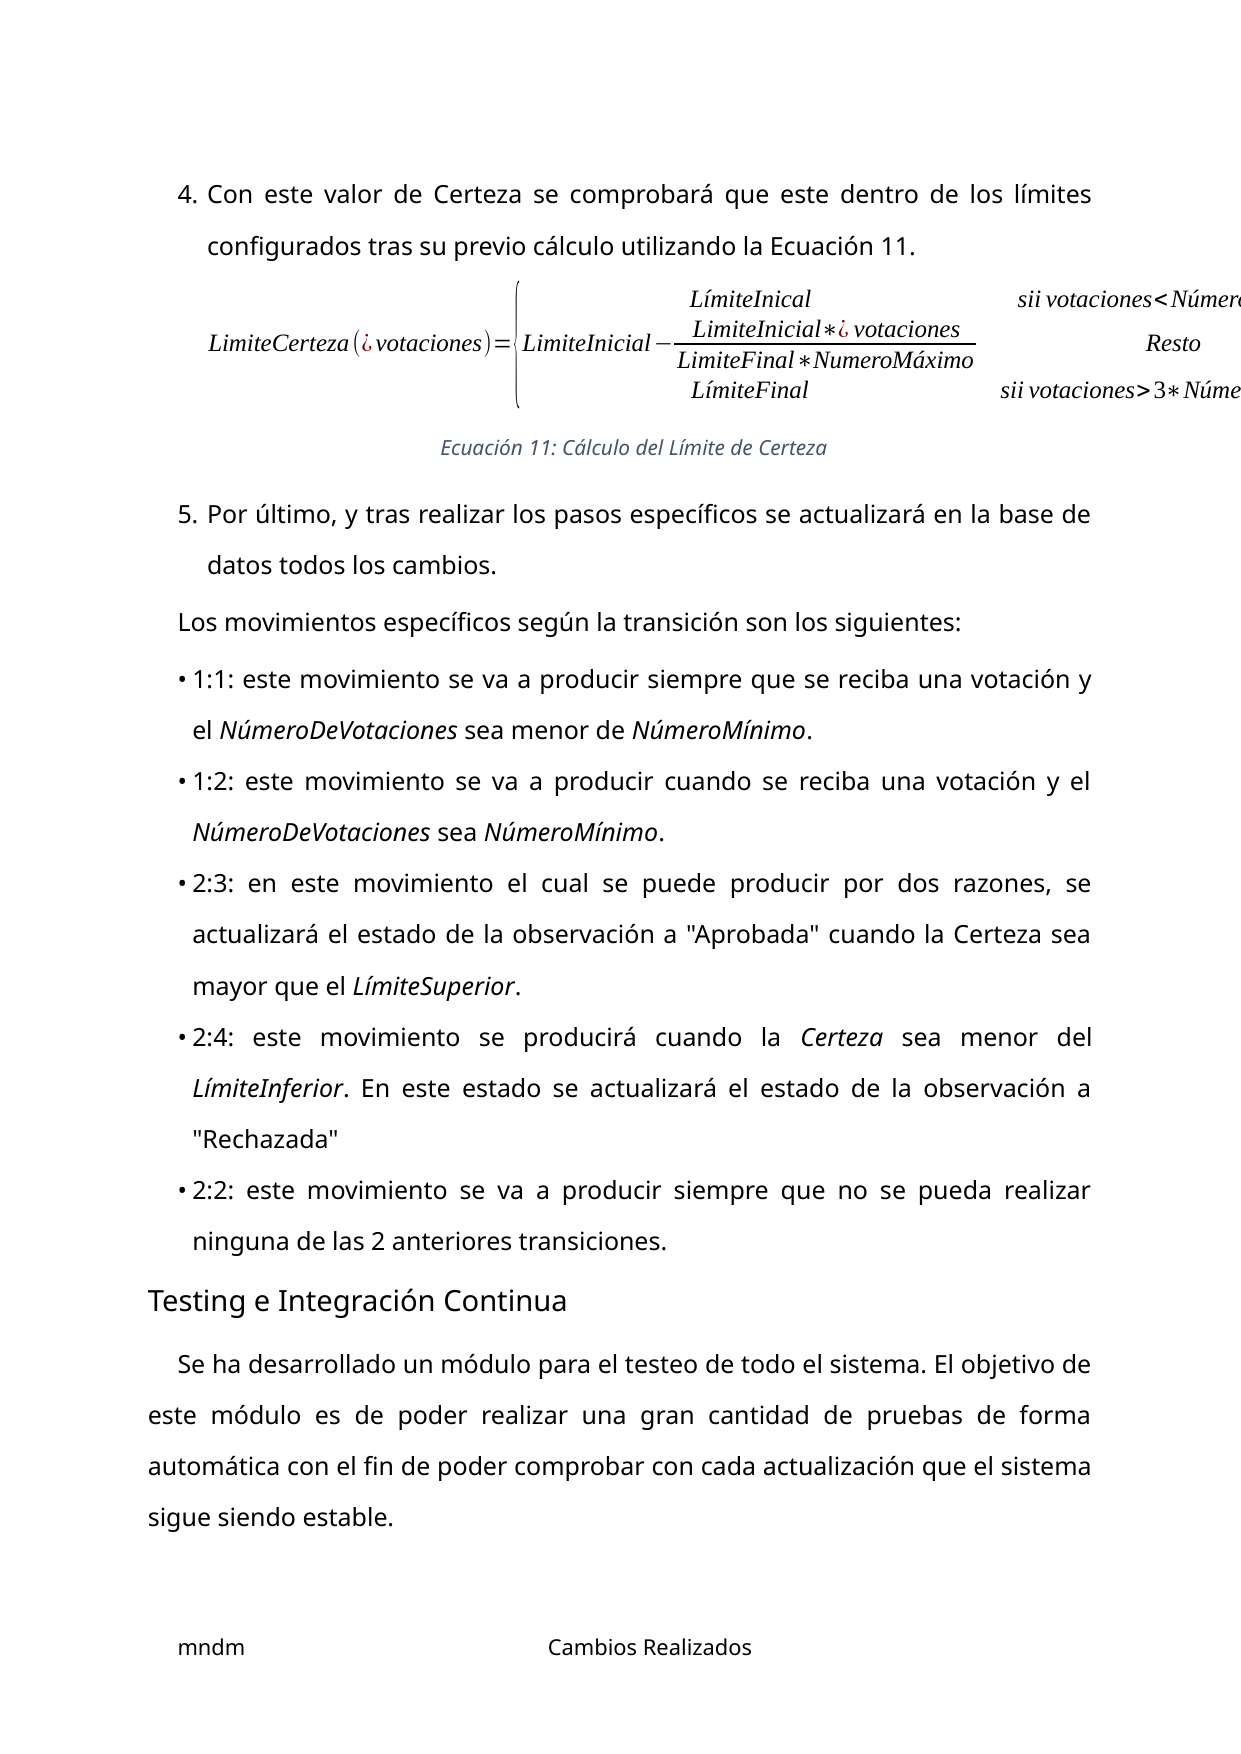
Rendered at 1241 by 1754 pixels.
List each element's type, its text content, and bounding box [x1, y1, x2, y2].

list Por último, y tras realizar los pasos específicos se actualizará en la base de datos todos los cambios. [177, 496, 1092, 581]
list 2:2: este movimiento se va a producir siempre que no se pueda realizar ninguna de las 2 anteriores transiciones. [177, 1172, 1092, 1257]
list Con este valor de Certeza se comprobará que este dentro de los límites configurados tras su previo cálculo utilizando la Ecuación 11. [177, 177, 1092, 262]
list 1:1: este movimiento se va a producir siempre que se reciba una votación y el NúmeroDeVotaciones sea menor de NúmeroMínimo. [177, 662, 1092, 747]
list 2:3: en este movimiento el cual se puede producir por dos razones, se actualizará el estado de la observación a "Aprobada" cuando la Certeza sea mayor que el LímiteSuperior. [177, 866, 1092, 1002]
text Ecuación 11: Cálculo del Límite de Certeza [148, 433, 1092, 461]
list 1:2: este movimiento se va a producir cuando se reciba una votación y el NúmeroDeVotaciones sea NúmeroMínimo. [177, 764, 1092, 849]
text Los movimientos específicos según la transición son los siguientes: [148, 605, 1092, 639]
subtitle Testing e Integración Continua [148, 1281, 1092, 1320]
list 2:4: este movimiento se producirá cuando la Certeza sea menor del LímiteInferior. En este estado se actualizará el estado de la observación a "Rechazada" [177, 1019, 1092, 1155]
text Se ha desarrollado un módulo para el testeo de todo el sistema. El objetivo de este módulo es de poder realizar una gran cantidad de pruebas de forma automática con el fin de poder comprobar con cada actualización que el sistema sigue siendo estable. [148, 1346, 1092, 1534]
